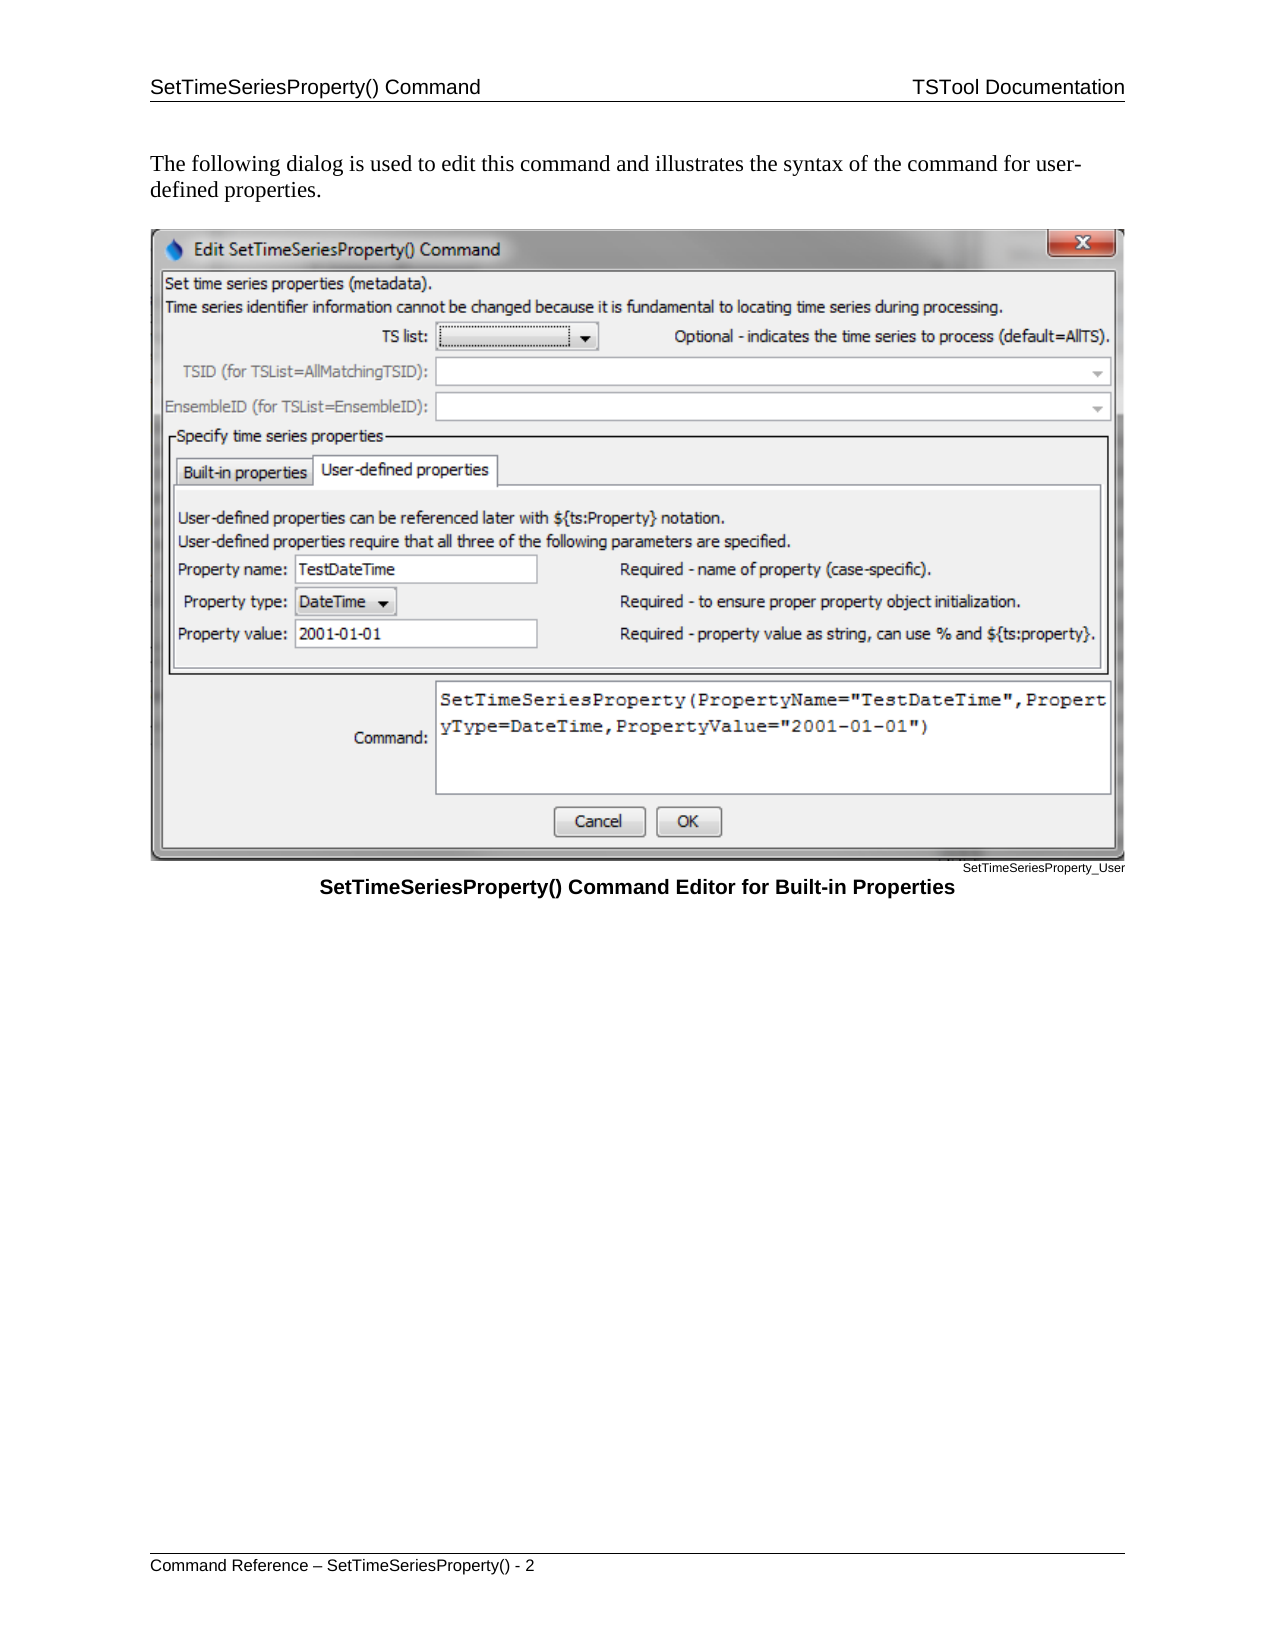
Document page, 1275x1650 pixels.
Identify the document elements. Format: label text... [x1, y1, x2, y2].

text SetTimeSeriesProperty_User [150, 861, 1125, 875]
text The following dialog is used to edit this command and illustrates the syntax of the command for user-defined properties. [150, 150, 1125, 203]
picture [150, 229, 1125, 861]
title SetTimeSeriesProperty() Command Editor for Built-in Properties [150, 875, 1125, 899]
